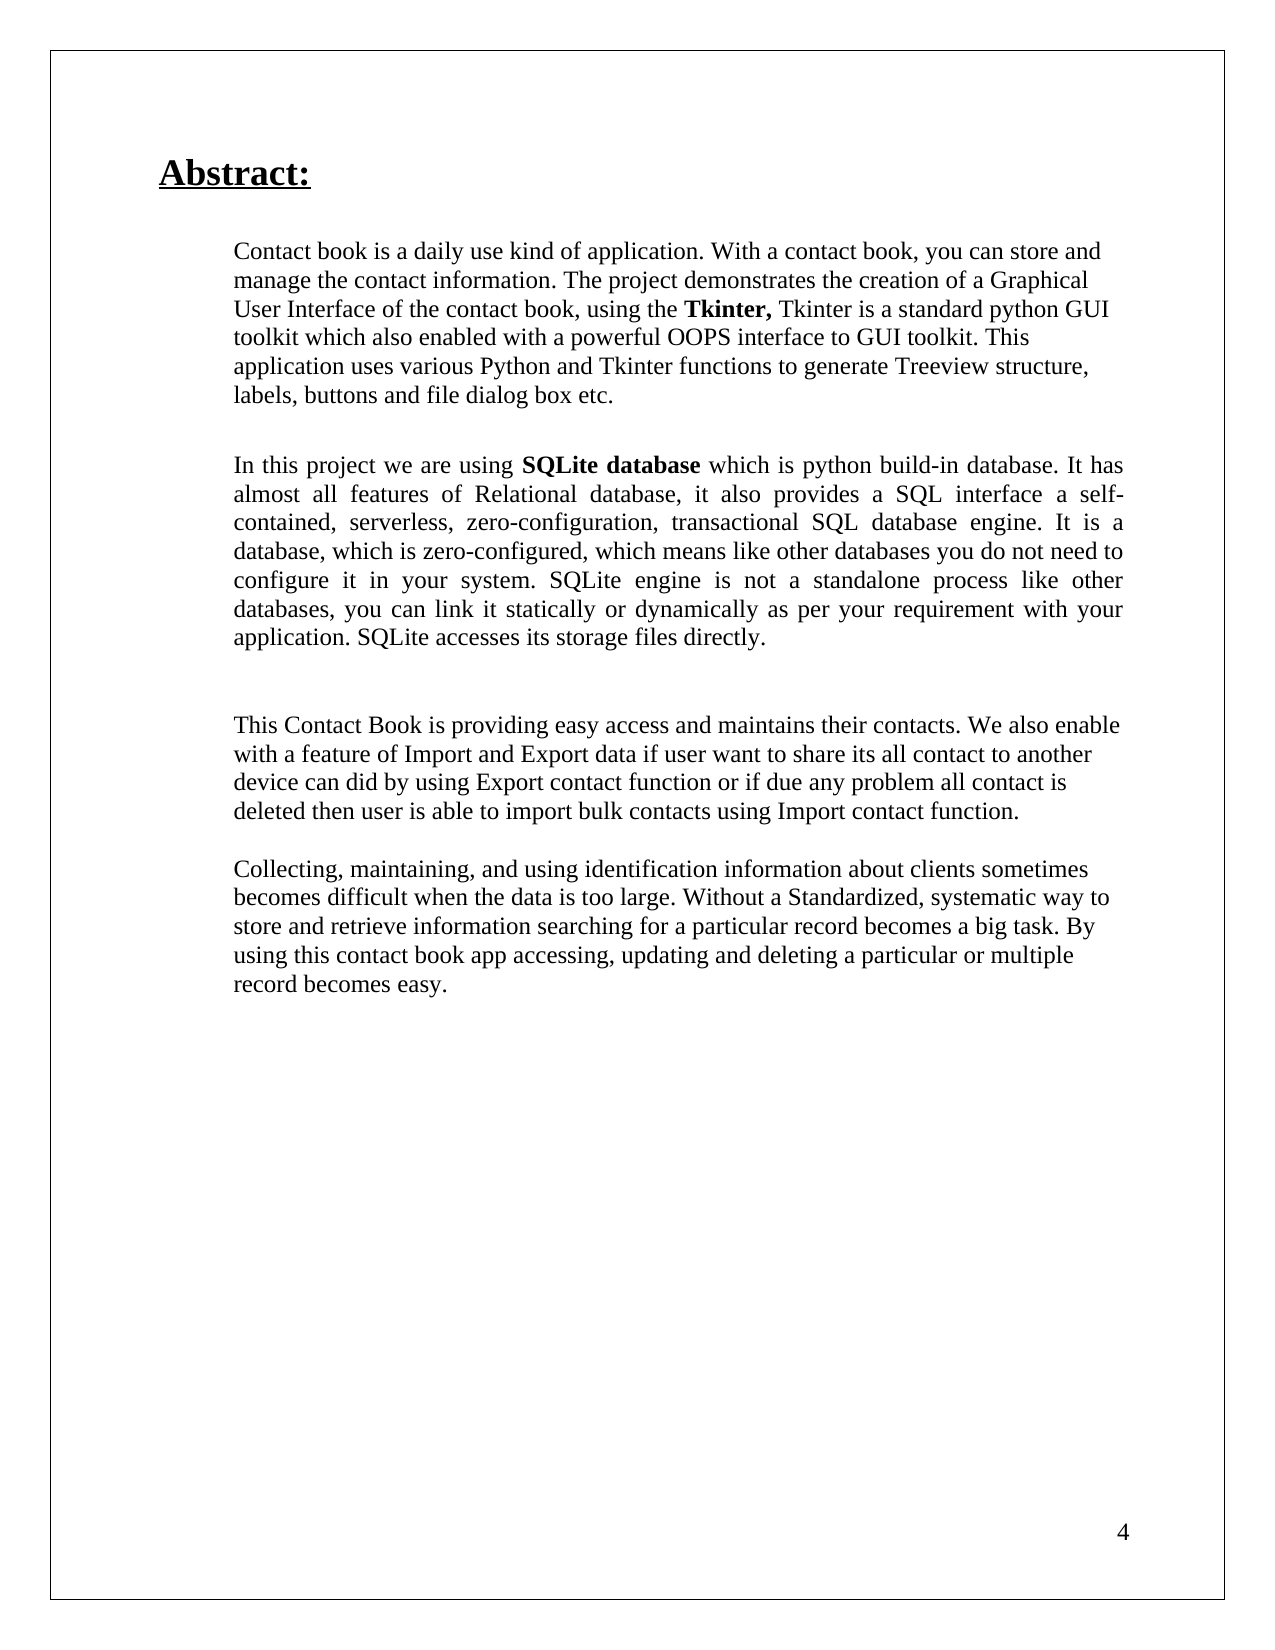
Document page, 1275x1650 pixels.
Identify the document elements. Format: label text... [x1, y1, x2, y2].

text Contact book is a daily use kind of application. With a contact book, you can store and manage the contact information. The project demonstrates the creation of a Graphical User Interface of the contact book, using the Tkinter, Tkinter is a standard python GUI toolkit which also enabled with a powerful OOPS interface to GUI toolkit. This application uses various Python and Tkinter functions to generate Treeview structure, labels, buttons and file dialog box etc. [233, 236, 1129, 409]
text Abstract: [158, 150, 1129, 193]
text This Contact Book is providing easy access and maintains their contacts. We also enable with a feature of Import and Export data if user want to share its all contact to another device can did by using Export contact function or if due any problem all contact is deleted then user is able to import bulk contacts using Import contact function. [233, 710, 1129, 825]
text Collecting, maintaining, and using identification information about clients sometimes becomes difficult when the data is too large. Without a Standardized, systematic way to store and retrieve information searching for a particular record becomes a big task. By using this contact book app accessing, updating and deleting a particular or multiple record becomes easy. [233, 854, 1129, 997]
text In this project we are using SQLite database which is python build-in database. It has almost all features of Relational database, it also provides a SQL interface a self-contained, serverless, zero-configuration, transactional SQL database engine. It is a database, which is zero-configured, which means like other databases you do not need to configure it in your system. SQLite engine is not a standalone process like other databases, you can link it statically or dynamically as per your requirement with your application. SQLite accesses its storage files directly. [233, 450, 1124, 651]
